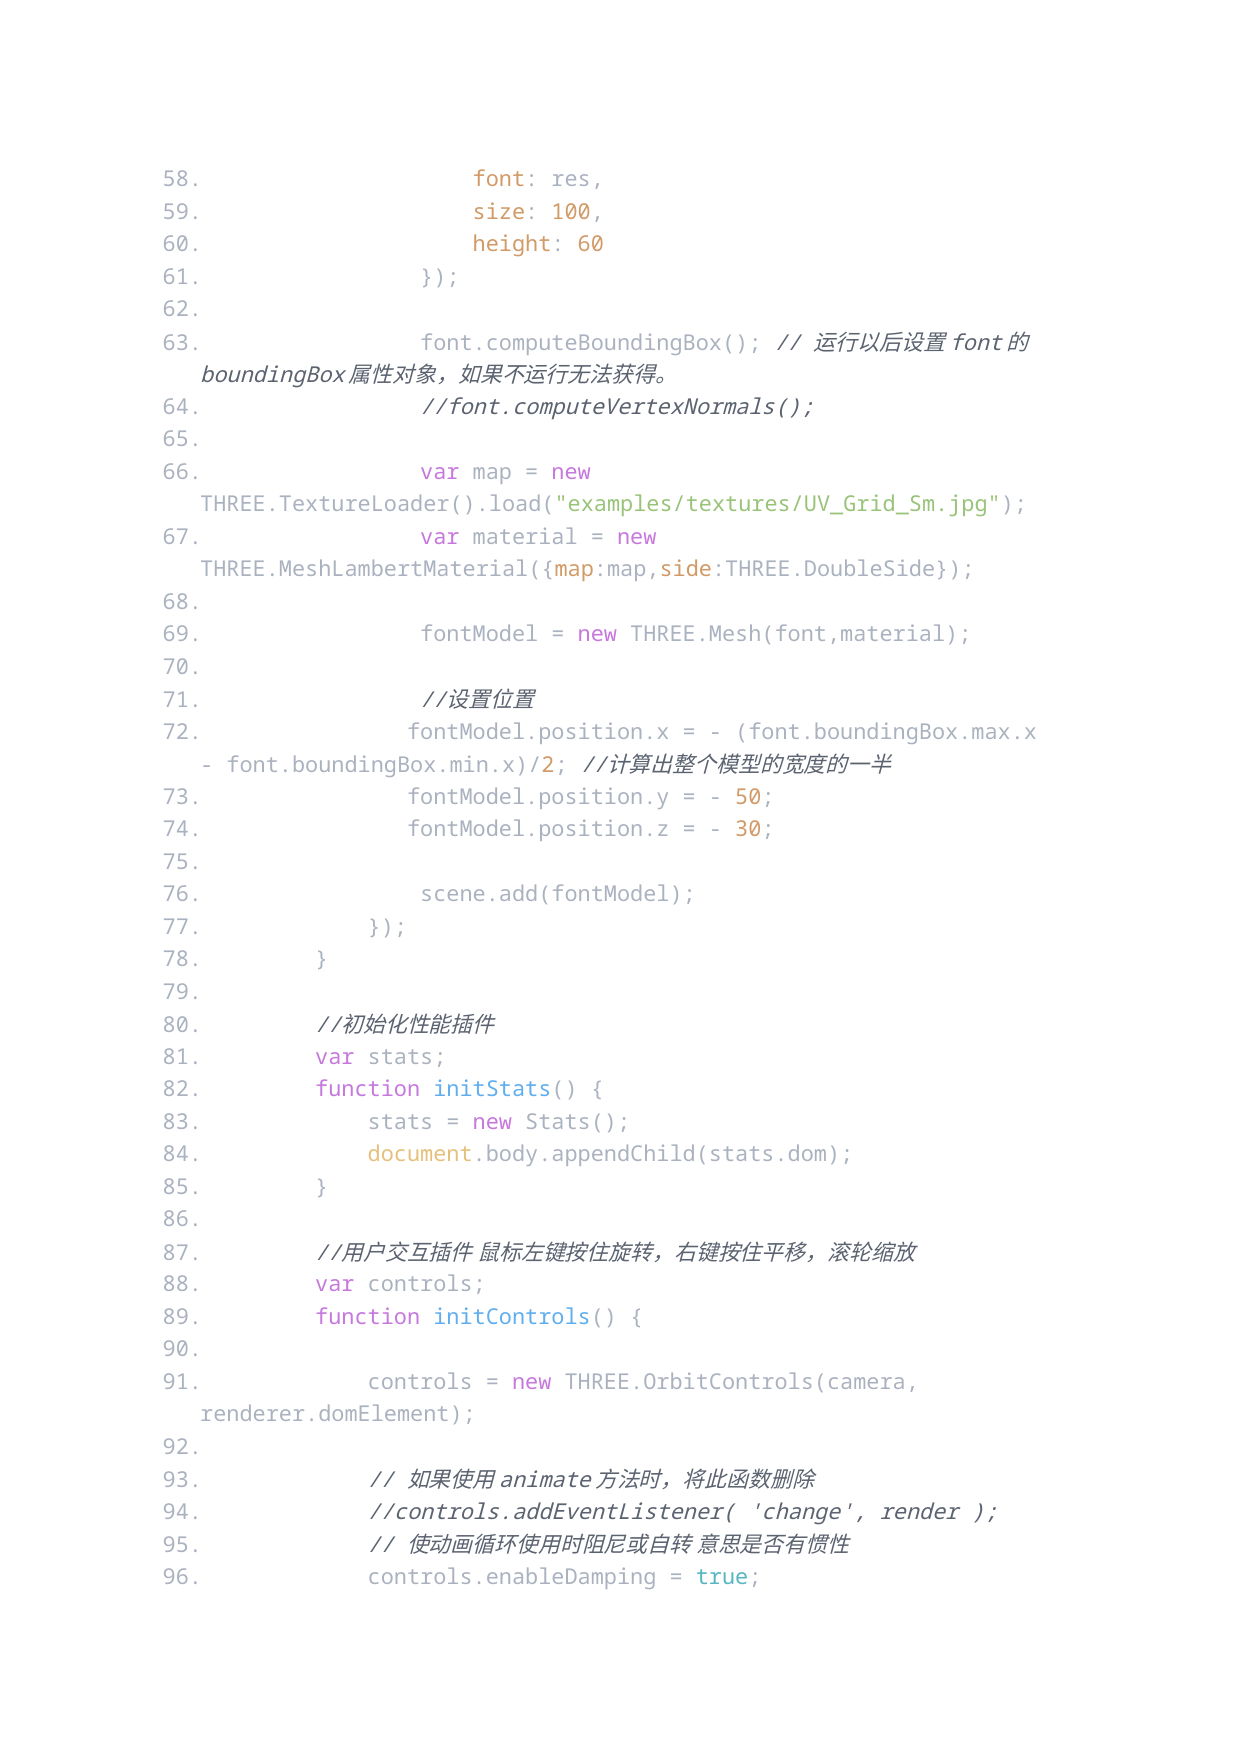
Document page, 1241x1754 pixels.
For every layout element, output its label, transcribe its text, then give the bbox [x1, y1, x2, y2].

list //controls.addEventListener( 'change', render ); [162, 1494, 1053, 1527]
list } [162, 942, 1053, 974]
list function initStats() { [162, 1072, 1053, 1104]
list var stats; [162, 1039, 1053, 1072]
list height: 60 [162, 227, 1053, 259]
list //设置位置 [162, 682, 1053, 714]
list // 如果使用animate方法时，将此函数删除 [162, 1462, 1053, 1494]
list stats = new Stats(); [162, 1104, 1053, 1137]
list fontModel.position.y = - 50; [162, 779, 1053, 812]
list font: res, [162, 162, 1053, 194]
list }); [162, 259, 1053, 292]
list controls = new THREE.OrbitControls(camera, renderer.domElement); [162, 1364, 1053, 1429]
list fontModel.position.z = - 30; [162, 812, 1053, 844]
list function initControls() { [162, 1299, 1053, 1332]
list }); [162, 909, 1053, 942]
list } [162, 1169, 1053, 1202]
list fontModel = new THREE.Mesh(font,material); [162, 617, 1053, 649]
list // 使动画循环使用时阻尼或自转 意思是否有惯性 [162, 1527, 1053, 1559]
list font.computeBoundingBox(); // 运行以后设置font的boundingBox属性对象，如果不运行无法获得。 [162, 324, 1053, 389]
list //初始化性能插件 [162, 1007, 1053, 1039]
list //font.computeVertexNormals(); [162, 389, 1053, 422]
list var map = new THREE.TextureLoader().load("examples/textures/UV_Grid_Sm.jpg"); [162, 454, 1053, 519]
list var controls; [162, 1267, 1053, 1299]
list size: 100, [162, 194, 1053, 227]
list scene.add(fontModel); [162, 877, 1053, 909]
list var material = new THREE.MeshLambertMaterial({map:map,side:THREE.DoubleSide}); [162, 519, 1053, 584]
list //用户交互插件 鼠标左键按住旋转，右键按住平移，滚轮缩放 [162, 1234, 1053, 1267]
list controls.enableDamping = true; [162, 1559, 1053, 1592]
list document.body.appendChild(stats.dom); [162, 1137, 1053, 1169]
list fontModel.position.x = - (font.boundingBox.max.x - font.boundingBox.min.x)/2; //计算出整个模型的宽度的一半 [162, 714, 1053, 779]
